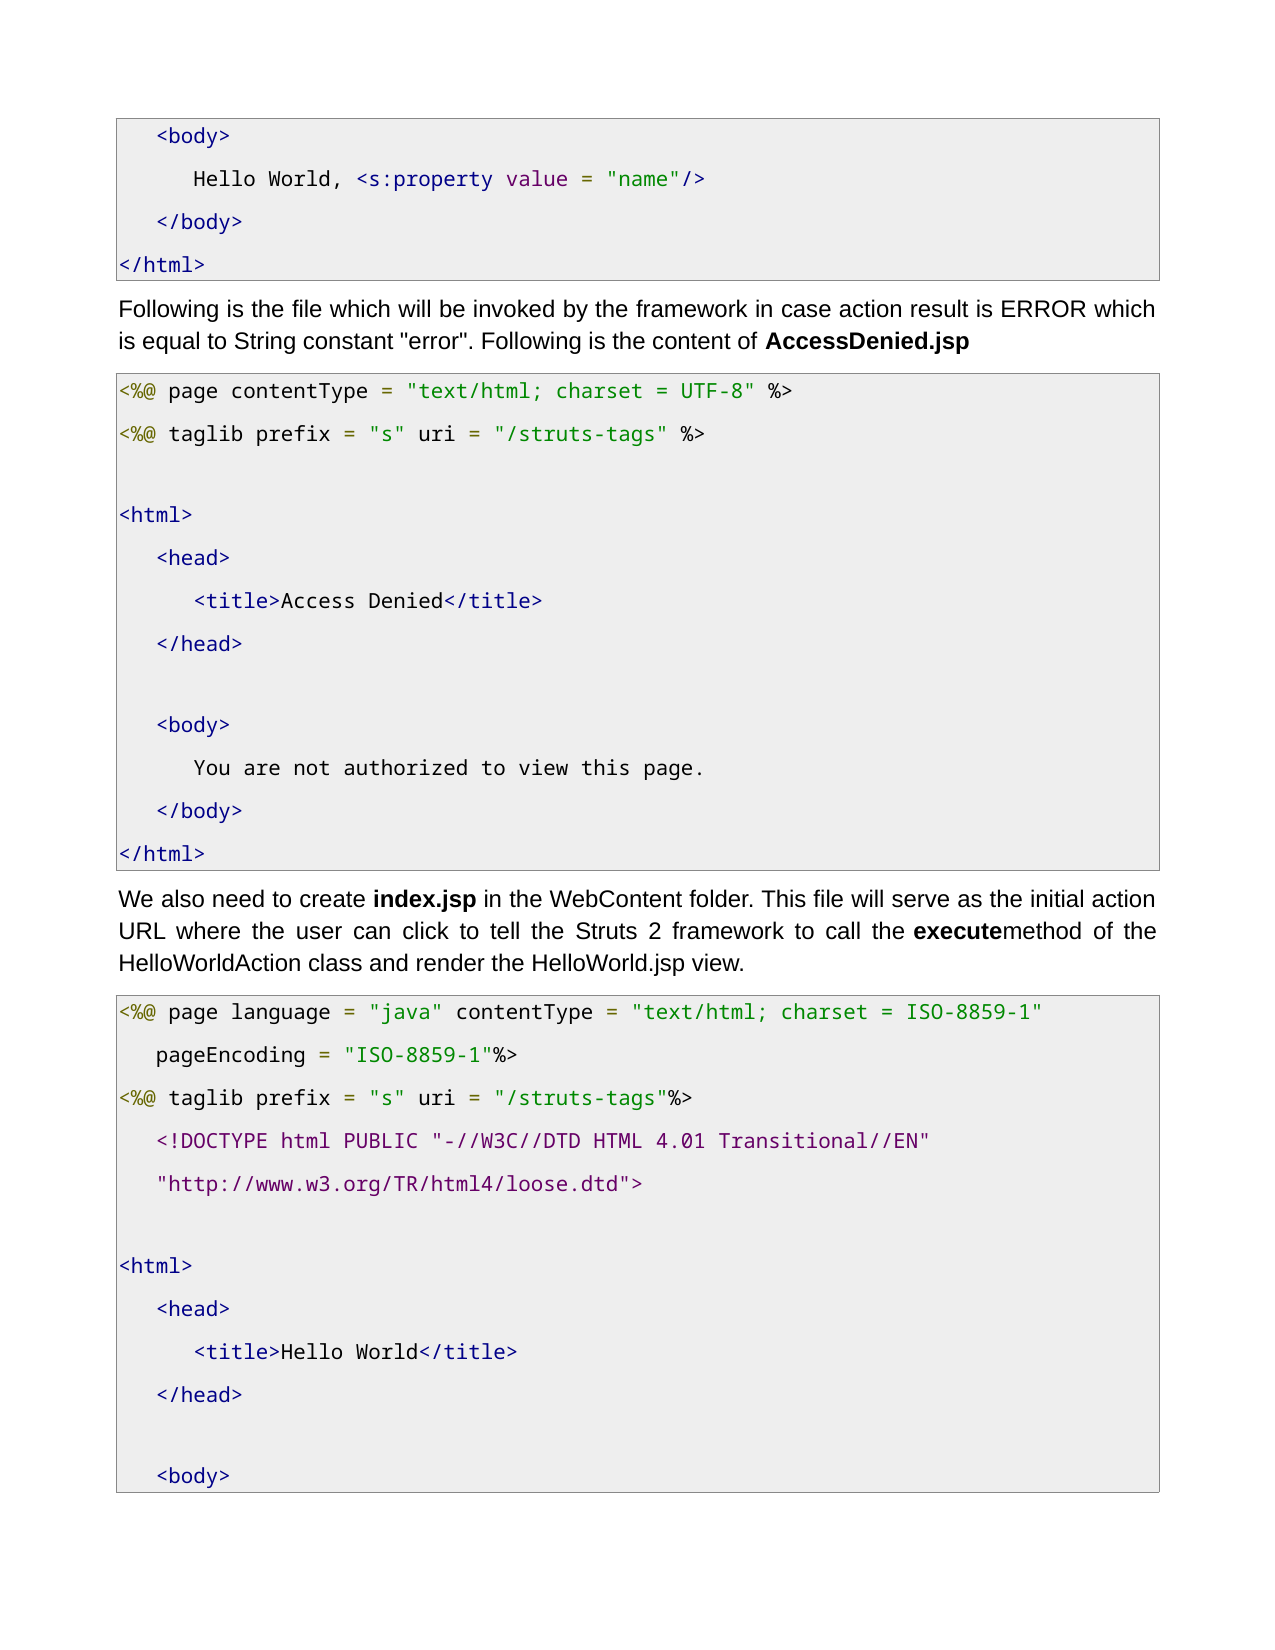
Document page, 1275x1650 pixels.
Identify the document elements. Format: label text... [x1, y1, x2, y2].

text Following is the file which will be invoked by the framework in case action result is ERROR which is equal to String constant "error". Following is the content of AccessDenied.jsp [118, 295, 1157, 355]
text </html> [117, 837, 1159, 870]
text You are not authorized to view this page. [117, 751, 1159, 782]
text <body> [117, 119, 1159, 149]
text <head> [117, 541, 1159, 572]
text <body> [117, 1458, 1159, 1492]
text <html> [117, 498, 1159, 529]
text <title>Hello World</title> [117, 1334, 1159, 1365]
text </head> [117, 1377, 1159, 1408]
text <%@ page contentType = "text/html; charset = UTF-8" %> [117, 374, 1159, 404]
text </body> [117, 204, 1159, 235]
text </body> [117, 794, 1159, 825]
text <%@ taglib prefix = "s" uri = "/struts-tags"%> [117, 1081, 1159, 1112]
text <!DOCTYPE html PUBLIC "-//W3C//DTD HTML 4.01 Transitional//EN" [117, 1124, 1159, 1155]
text Hello World, <s:property value = "name"/> [117, 161, 1159, 192]
text We also need to create index.jsp in the WebContent folder. This file will serve as the initial action URL where the user can click to tell the Struts 2 framework to call the executemethod of the HelloWorldAction class and render the HelloWorld.jsp view. [118, 885, 1157, 976]
text <head> [117, 1291, 1159, 1322]
text <%@ page language = "java" contentType = "text/html; charset = ISO-8859-1" [117, 996, 1159, 1026]
text </head> [117, 627, 1159, 658]
text <%@ taglib prefix = "s" uri = "/struts-tags" %> [117, 416, 1159, 447]
text pageEncoding = "ISO-8859-1"%> [117, 1038, 1159, 1069]
text <body> [117, 708, 1159, 739]
text <title>Access Denied</title> [117, 584, 1159, 615]
text <html> [117, 1248, 1159, 1279]
text "http://www.w3.org/TR/html4/loose.dtd"> [117, 1167, 1159, 1198]
text </html> [117, 247, 1159, 280]
